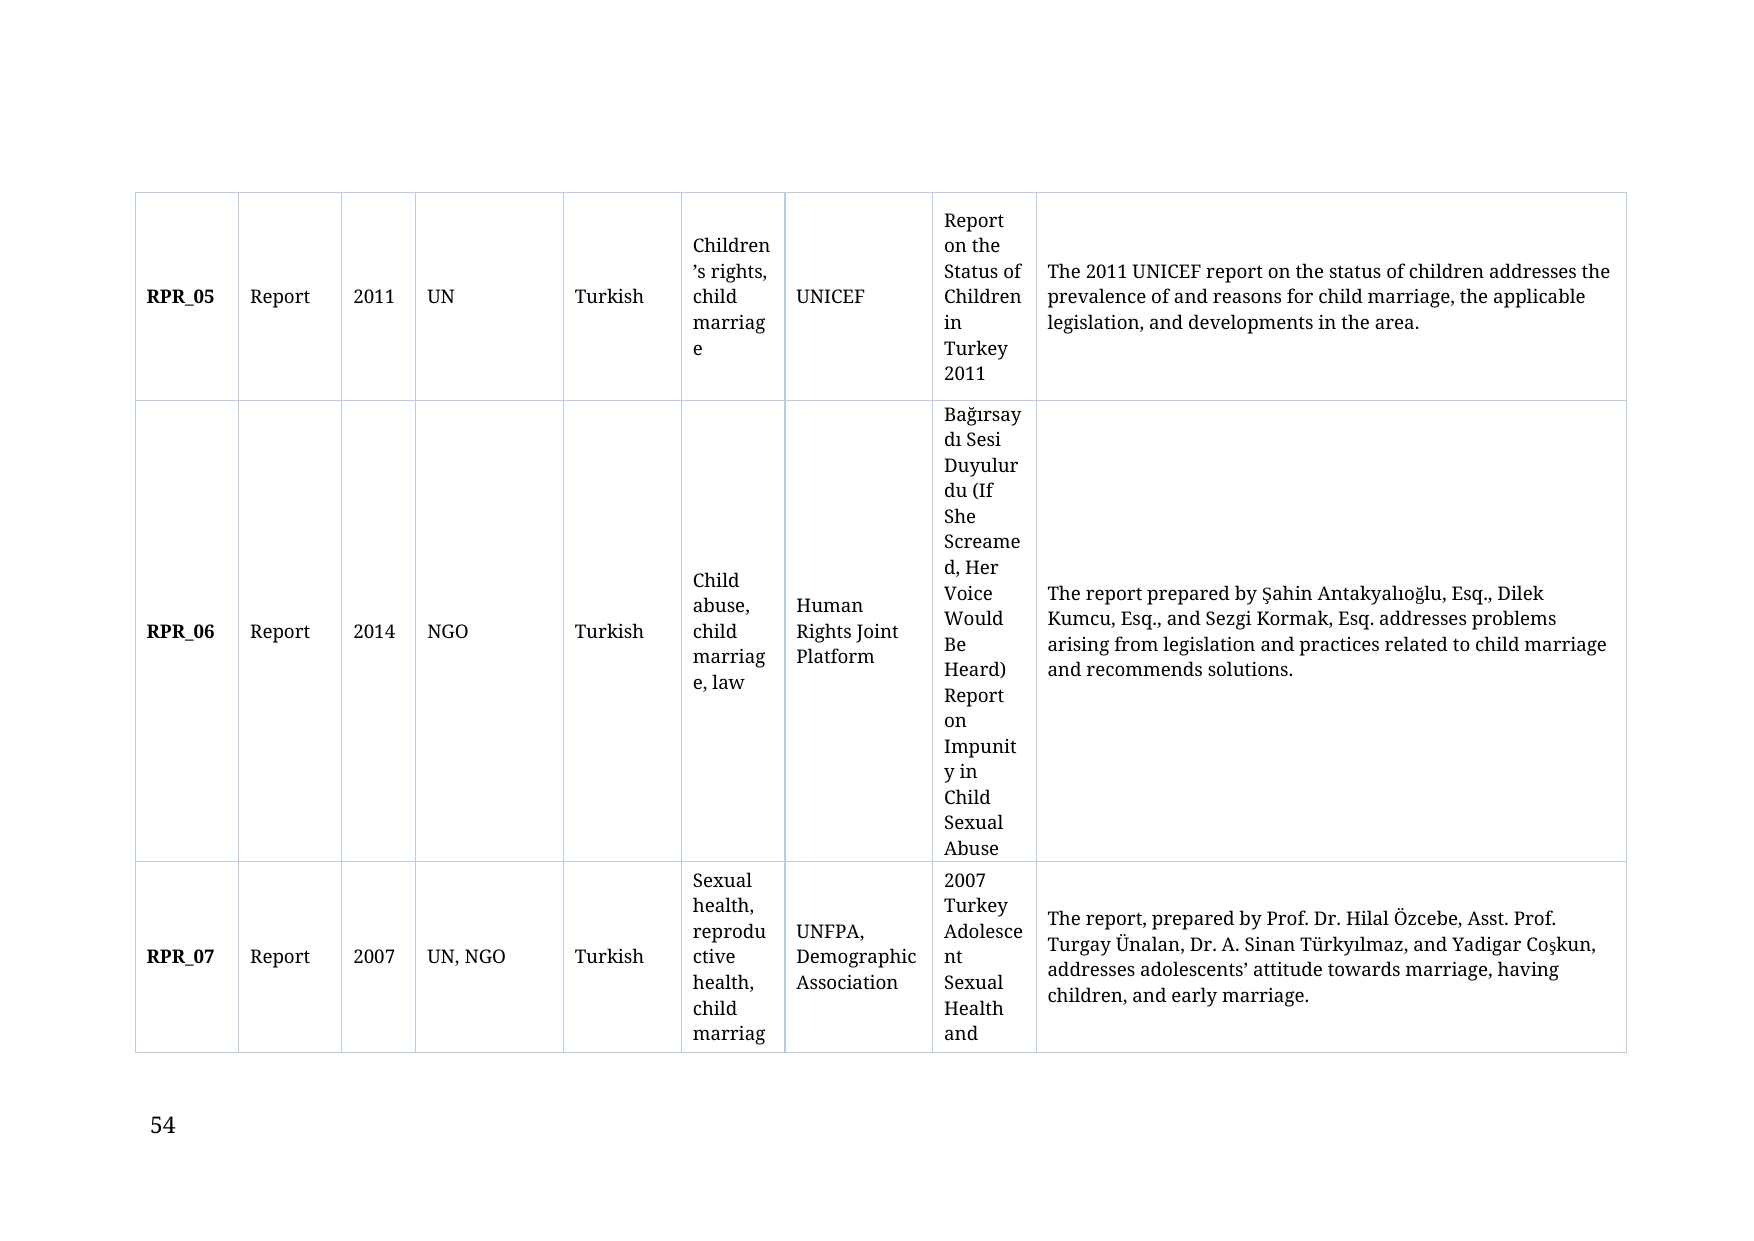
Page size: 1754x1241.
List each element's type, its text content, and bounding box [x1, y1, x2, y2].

table_cell Turkish [564, 401, 681, 861]
table_cell RPR_06 [136, 401, 238, 861]
table_cell 2007 [342, 862, 415, 1052]
table_cell Child abuse, child marriage, law [682, 401, 784, 861]
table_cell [682, 862, 784, 1052]
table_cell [933, 862, 1036, 1052]
table_cell Children’s rights, child marriage [682, 193, 784, 400]
table_cell RPR_07 [136, 862, 238, 1052]
table_cell Report [239, 401, 341, 861]
table_cell Report [239, 193, 341, 400]
table_cell NGO [416, 401, 563, 861]
table_cell Bağırsaydı Sesi Duyulurdu (If She Screamed, Her Voice Would Be Heard) Report on Impunity in Child Sexual Abuse [933, 401, 1036, 861]
table_cell UN [416, 193, 563, 400]
table_cell UNICEF [786, 193, 932, 400]
table_cell 2011 [342, 193, 415, 400]
table_cell The report prepared by Şahin Antakyalıoğlu, Esq., Dilek Kumcu, Esq., and Sezgi Kormak, Esq. addresses problems arising from legislation and practices related to child marriage and recommends solutions. [1037, 401, 1626, 861]
table_cell Report on the Status of Children in Turkey 2011 [933, 193, 1036, 400]
table_cell The 2011 UNICEF report on the status of children addresses the prevalence of and reasons for child marriage, the applicable legislation, and developments in the area. [1037, 193, 1626, 400]
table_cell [786, 862, 932, 1052]
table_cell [1037, 862, 1626, 1052]
table_cell RPR_05 [136, 193, 238, 400]
table_cell Report [239, 862, 341, 1052]
table_cell 2014 [342, 401, 415, 861]
table_cell Human Rights Joint Platform [786, 401, 932, 861]
table_cell UN, NGO [416, 862, 563, 1052]
table_cell Turkish [564, 862, 681, 1052]
table_cell Turkish [564, 193, 681, 400]
